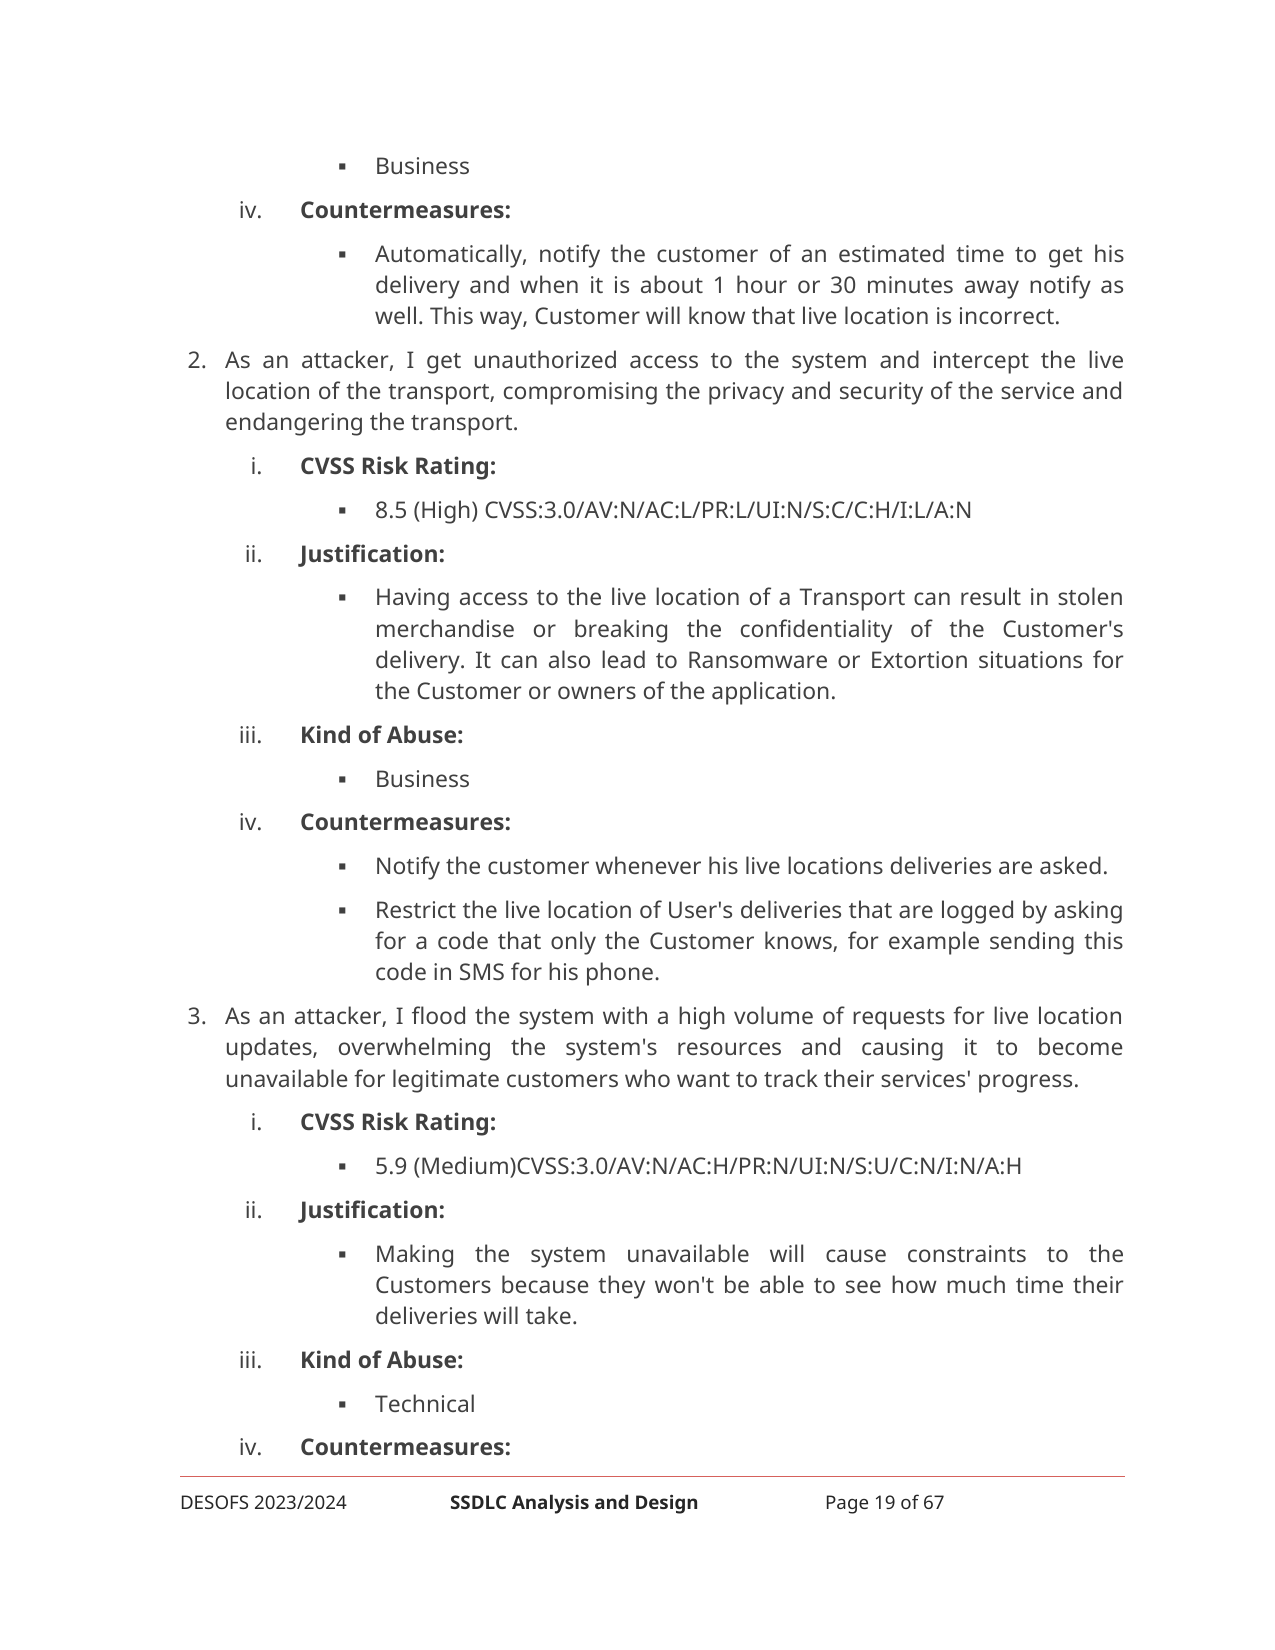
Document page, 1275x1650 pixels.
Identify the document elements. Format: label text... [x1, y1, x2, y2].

list Restrict the live location of User's deliveries that are logged by asking for a code that only the Customer knows, for example sending this code in SMS for his phone. [337, 894, 1125, 987]
list Business [337, 150, 1125, 181]
list 8.5 (High) CVSS:3.0/AV:N/AC:L/PR:L/UI:N/S:C/C:H/I:L/A:N [337, 494, 1125, 525]
list Making the system unavailable will cause constraints to the Customers because they won't be able to see how much time their deliveries will take. [337, 1237, 1125, 1331]
list As an attacker, I flood the system with a high volume of requests for live location updates, overwhelming the system's resources and causing it to become unavailable for legitimate customers who want to track their services' progress. [187, 1000, 1125, 1094]
list CVSS Risk Rating: [262, 450, 1125, 481]
list Countermeasures: [262, 806, 1125, 837]
list Having access to the live location of a Transport can result in stolen merchandise or breaking the confidentiality of the Customer's delivery. It can also lead to Ransomware or Extortion situations for the Customer or owners of the application. [337, 581, 1125, 706]
list Notify the customer whenever his live locations deliveries are asked. [337, 850, 1125, 881]
list 5.9 (Medium)CVSS:3.0/AV:N/AC:H/PR:N/UI:N/S:U/C:N/I:N/A:H [337, 1150, 1125, 1181]
list Technical [337, 1387, 1125, 1419]
list CVSS Risk Rating: [262, 1106, 1125, 1137]
list Kind of Abuse: [262, 719, 1125, 750]
list Automatically, notify the customer of an estimated time to get his delivery and when it is about 1 hour or 30 minutes away notify as well. This way, Customer will know that live location is incorrect. [337, 237, 1125, 331]
list Countermeasures: [262, 194, 1125, 225]
list As an attacker, I get unauthorized access to the system and intercept the live location of the transport, compromising the privacy and security of the service and endangering the transport. [187, 344, 1125, 437]
list Business [337, 762, 1125, 794]
list Kind of Abuse: [262, 1344, 1125, 1375]
list Justification: [262, 537, 1125, 569]
list Justification: [262, 1194, 1125, 1225]
list Countermeasures: [262, 1431, 1125, 1462]
